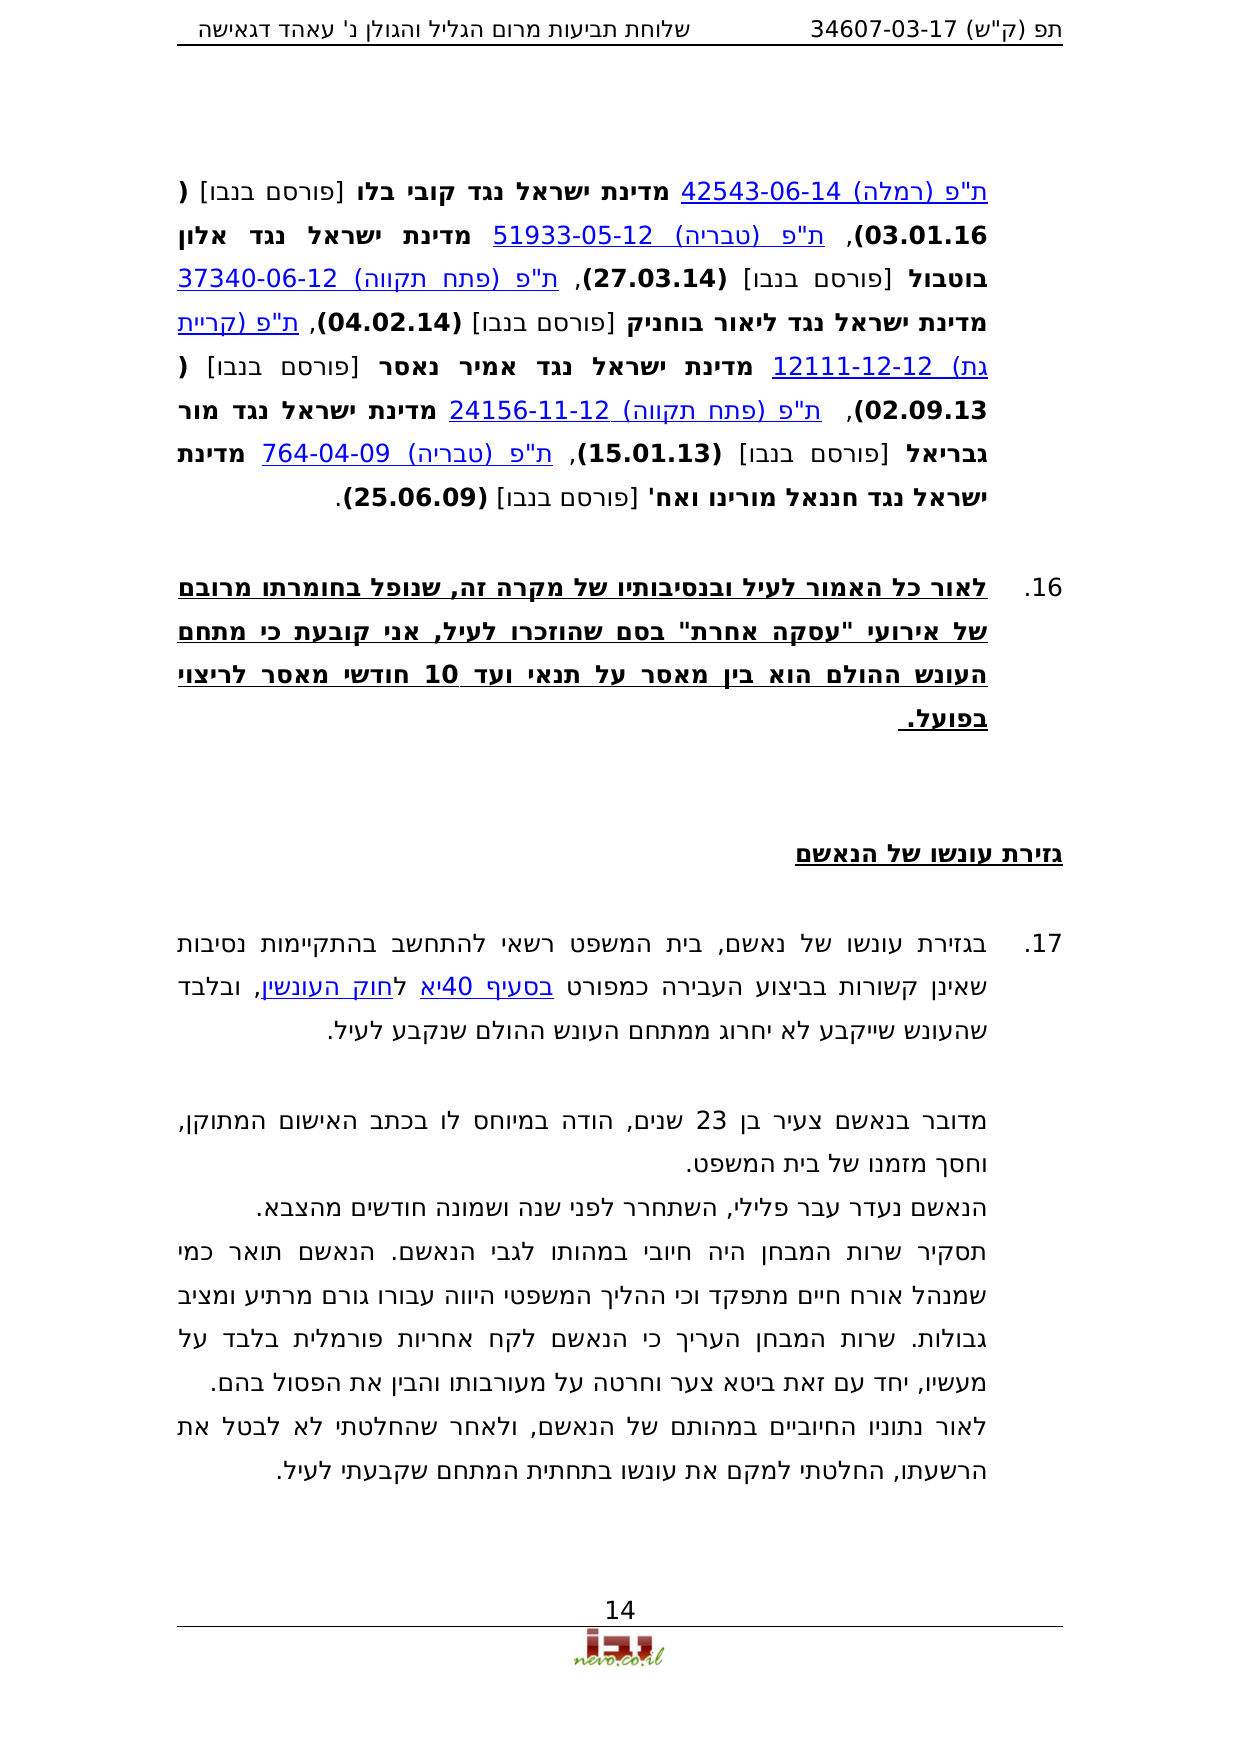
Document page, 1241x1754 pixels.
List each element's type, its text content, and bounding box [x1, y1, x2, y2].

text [177, 177, 1063, 513]
text 16. לאור כל האמור לעיל ובנסיבותיו של מקרה זה, שנופל בחומרתו מרובם של אירועי "עסקה אחרת" בסם שהוזכרו לעיל, אני קובעת כי מתחם העונש ההולם הוא בין מאסר על תנאי ועד 10 חודשי מאסר לריצוי בפועל. [177, 573, 1063, 733]
text מדובר בנאשם צעיר בן 23 שנים, הודה במיוחס לו בכתב האישום המתוקן, וחסך מזמנו של בית המשפט. [177, 1106, 988, 1179]
text תסקיר שרות המבחן היה חיובי במהותו לגבי הנאשם. הנאשם תואר כמי שמנהל אורח חיים מתפקד וכי ההליך המשפטי היווה עבורו גורם מרתיע ומציב גבולות. שרות המבחן העריך כי הנאשם לקח אחריות פורמלית בלבד על מעשיו, יחד עם זאת ביטא צער וחרטה על מעורבותו והבין את הפסול בהם. [177, 1237, 988, 1397]
text גזירת עונשו של הנאשם [177, 839, 1063, 868]
text הנאשם נעדר עבר פלילי, השתחרר לפני שנה ושמונה חודשים מהצבא. [177, 1193, 1063, 1222]
text לאור נתוניו החיוביים במהותם של הנאשם, ולאחר שהחלטתי לא לבטל את הרשעתו, החלטתי למקם את עונשו בתחתית המתחם שקבעתי לעיל. [177, 1412, 988, 1485]
picture [574, 1628, 666, 1667]
text 17. בגזירת עונשו של נאשם, בית המשפט רשאי להתחשב בהתקיימות נסיבות שאינן קשורות בביצוע העבירה כמפורט בסעיף 40יא לחוק העונשין, ובלבד שהעונש שייקבע לא יחרוג ממתחם העונש ההולם שנקבע לעיל. [177, 929, 1063, 1046]
